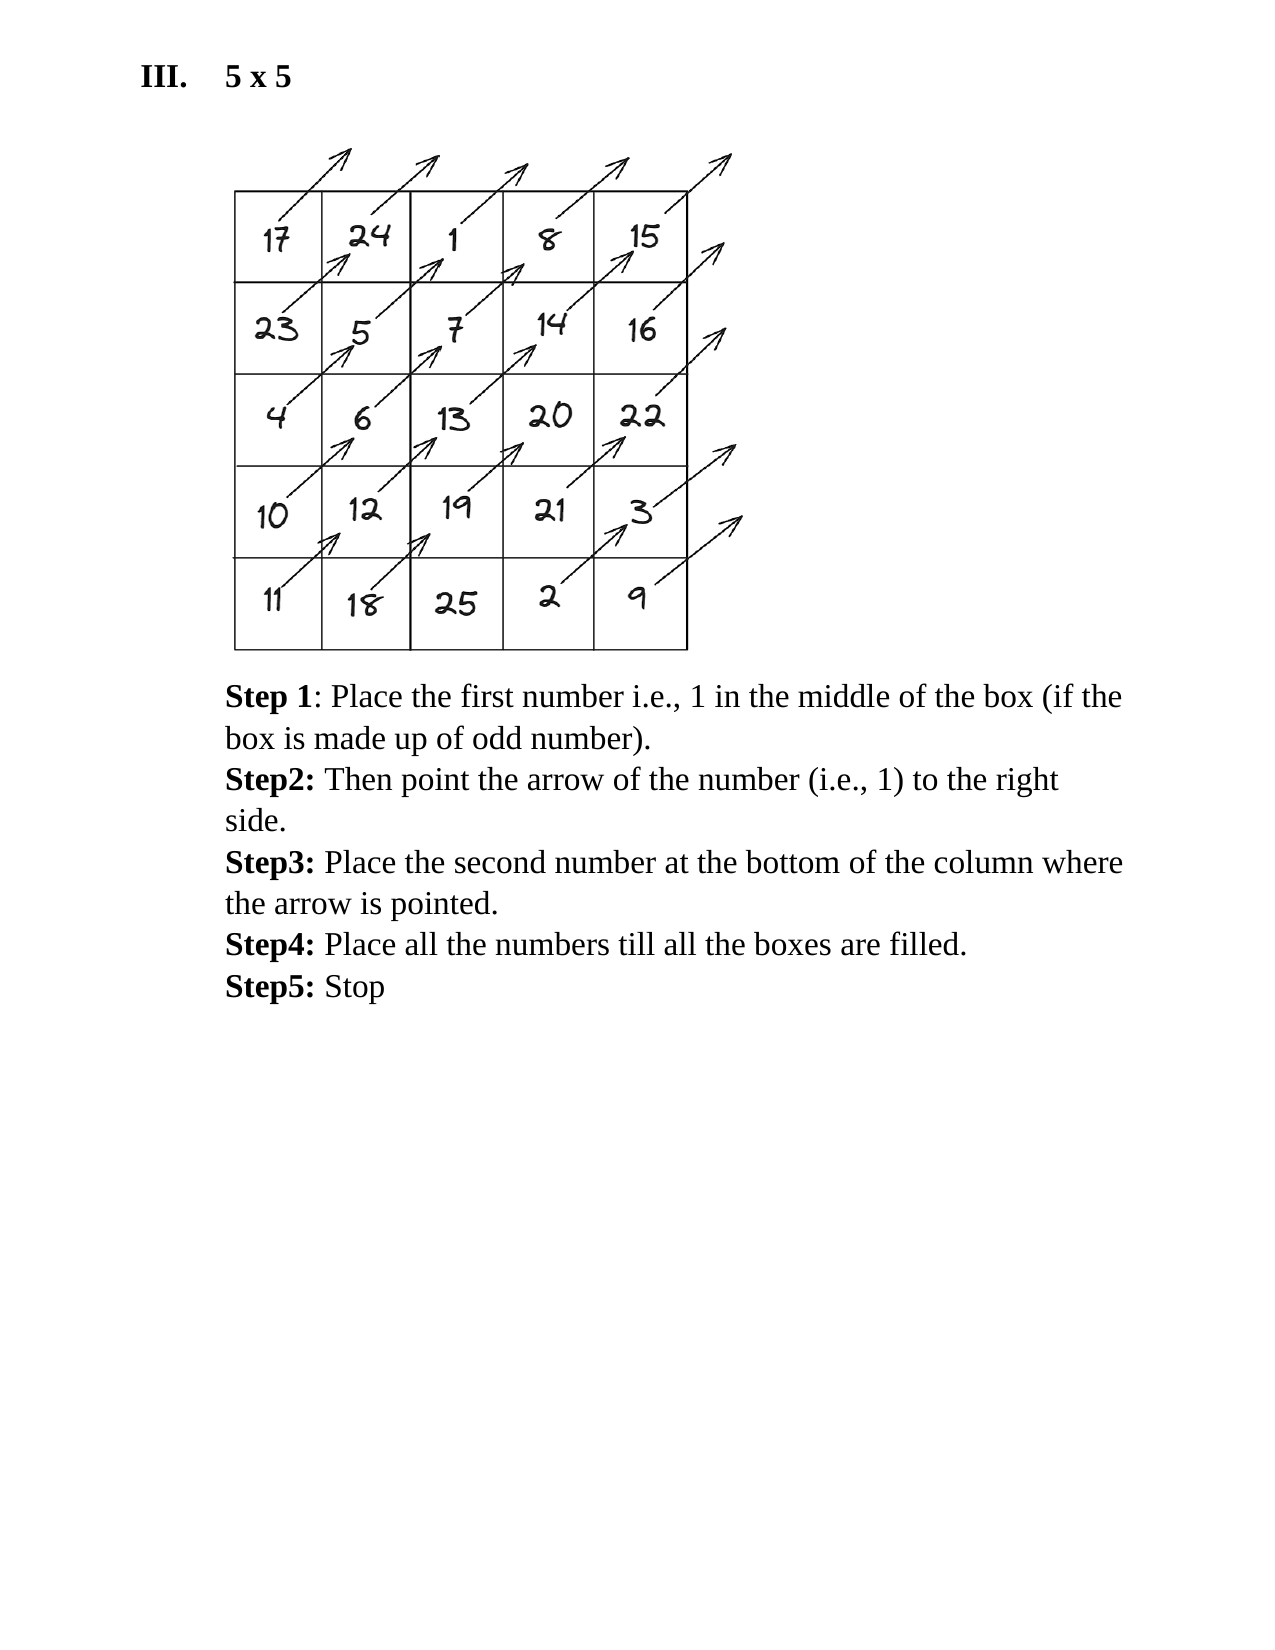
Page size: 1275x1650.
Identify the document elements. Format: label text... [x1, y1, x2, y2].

list Step4: Place all the numbers till all the boxes are filled. [225, 925, 1125, 963]
list Step2: Then point the arrow of the number (i.e., 1) to the right side. [225, 759, 1125, 839]
list Step5: Stop [225, 966, 1125, 1004]
picture [220, 142, 761, 660]
list Step3: Place the second number at the bottom of the column where the arrow is pointed. [225, 842, 1125, 922]
list 5 x 5 [187, 56, 1125, 94]
list Step 1: Place the first number i.e., 1 in the middle of the box (if the box is made up of odd number). [225, 677, 1125, 756]
